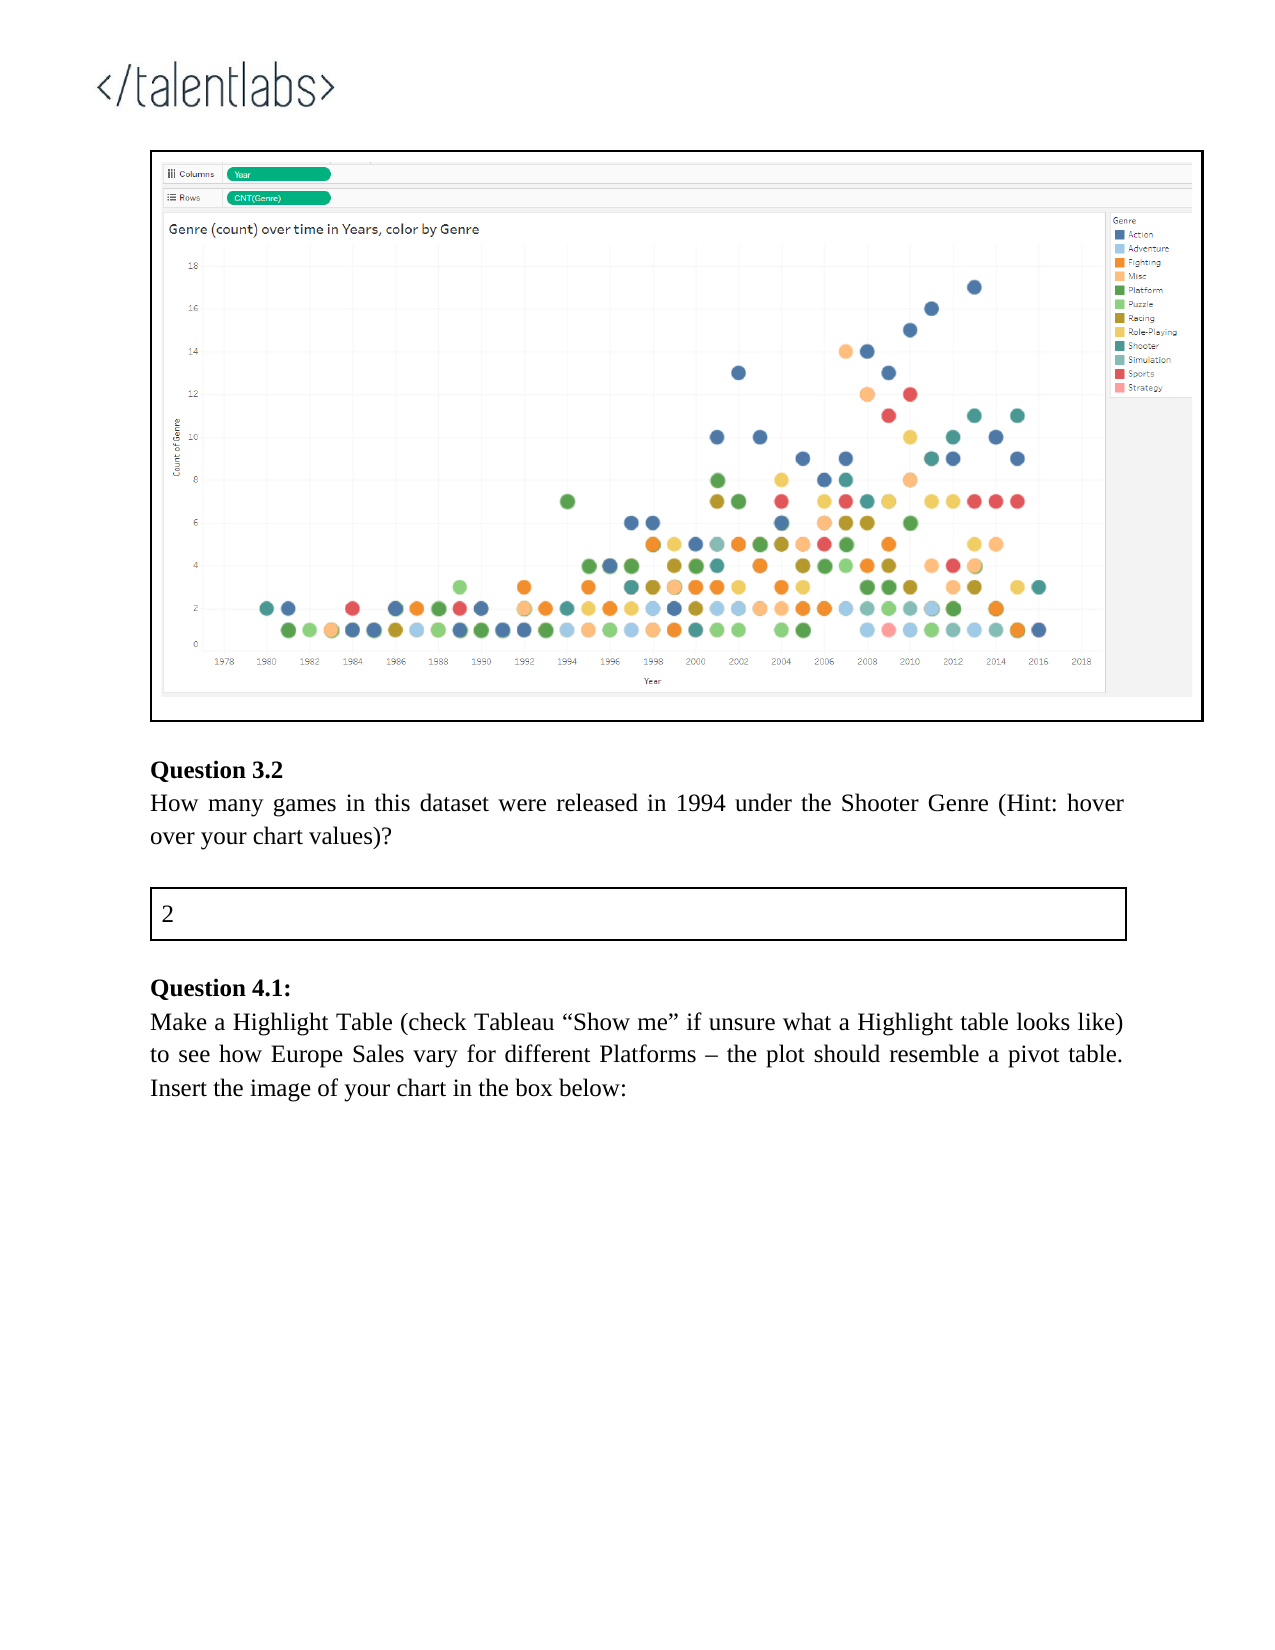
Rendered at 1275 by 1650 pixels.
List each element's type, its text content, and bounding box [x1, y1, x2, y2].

table_header 2 [152, 889, 1125, 938]
text Question 3.2 [150, 755, 1125, 783]
picture [79, 43, 358, 116]
table_header [152, 152, 1201, 719]
text Make a Highlight Table (check Tableau “Show me” if unsure what a Highlight table looks like) to see how Europe Sales vary for different Platforms – the plot should resemble a pivot table. Insert the image of your chart in the box below: [150, 1007, 1125, 1101]
text Question 4.1: [150, 973, 1125, 1002]
text How many games in this dataset were released in 1994 under the Shooter Genre (Hint: hover over your chart values)? [150, 788, 1125, 849]
picture [161, 162, 1193, 697]
